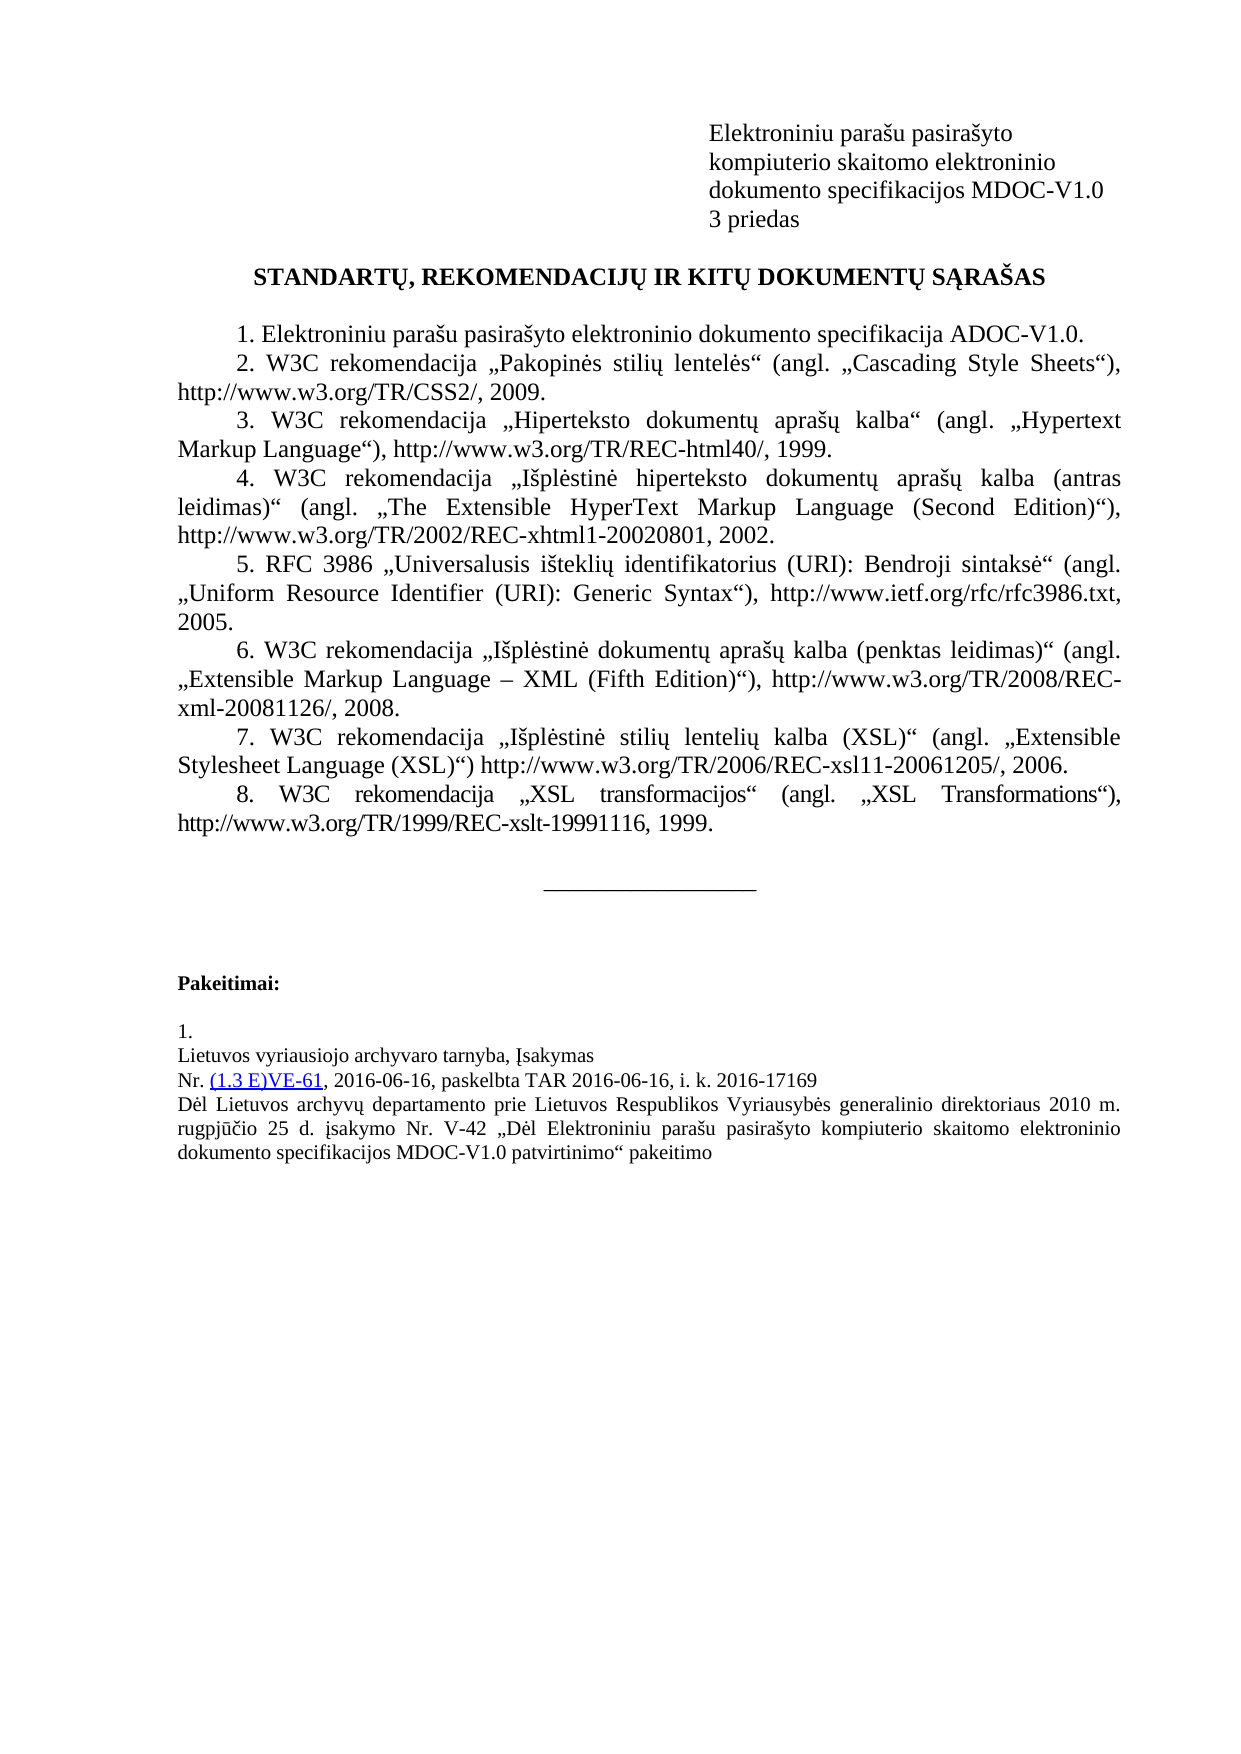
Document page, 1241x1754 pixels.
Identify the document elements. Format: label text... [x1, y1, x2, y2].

text 1. [177, 1019, 1122, 1043]
text Pakeitimai: [177, 971, 1122, 995]
text 7. W3C rekomendacija „Išplėstinė stilių lentelių kalba (XSL)“ (angl. „Extensible Stylesheet Language (XSL)“) http://www.w3.org/TR/2006/REC-xsl11-20061205/, 2006. [177, 722, 1122, 779]
text 3. W3C rekomendacija „Hiperteksto dokumentų aprašų kalba“ (angl. „Hypertext Markup Language“), http://www.w3.org/TR/REC-html40/, 1999. [177, 406, 1122, 463]
text Dėl Lietuvos archyvų departamento prie Lietuvos Respublikos Vyriausybės generalinio direktoriaus 2010 m. rugpjūčio 25 d. įsakymo Nr. V-42 „Dėl Elektroniniu parašu pasirašyto kompiuterio skaitomo elektroninio dokumento specifikacijos MDOC-V1.0 patvirtinimo“ pakeitimo [177, 1092, 1122, 1164]
text 3 priedas [177, 204, 1122, 233]
text 8. W3C rekomendacija „XSL transformacijos“ (angl. „XSL Transformations“), http://www.w3.org/TR/1999/REC-xslt-19991116, 1999. [177, 779, 1122, 837]
text STANDARTŲ, REKOMENDACIJŲ IR KITŲ DOKUMENTŲ SĄRAŠAS [177, 262, 1122, 291]
text dokumento specifikacijos MDOC-V1.0 [177, 176, 1122, 204]
text 1. Elektroniniu parašu pasirašyto elektroninio dokumento specifikacija ADOC-V1.0. [177, 319, 1122, 348]
text Elektroniniu parašu pasirašyto [177, 118, 1122, 147]
text kompiuterio skaitomo elektroninio [177, 147, 1122, 176]
text Nr. , 2016-06-16, paskelbta TAR 2016-06-16, i. k. 2016-17169 [177, 1067, 1122, 1092]
text 6. W3C rekomendacija „Išplėstinė dokumentų aprašų kalba (penktas leidimas)“ (angl. „Extensible Markup Language – XML (Fifth Edition)“), http://www.w3.org/TR/2008/REC-xml-20081126/, 2008. [177, 636, 1122, 722]
text _________________ [177, 866, 1122, 894]
text Lietuvos vyriausiojo archyvaro tarnyba, Įsakymas [177, 1043, 1122, 1067]
text 2. W3C rekomendacija „Pakopinės stilių lentelės“ (angl. „Cascading Style Sheets“), http://www.w3.org/TR/CSS2/, 2009. [177, 348, 1122, 406]
text 5. RFC 3986 „Universalusis išteklių identifikatorius (URI): Bendroji sintaksė“ (angl. „Uniform Resource Identifier (URI): Generic Syntax“), http://www.ietf.org/rfc/rfc3986.txt, 2005. [177, 549, 1122, 636]
text 4. W3C rekomendacija „Išplėstinė hiperteksto dokumentų aprašų kalba (antras leidimas)“ (angl. „The Extensible HyperText Markup Language (Second Edition)“), http://www.w3.org/TR/2002/REC-xhtml1-20020801, 2002. [177, 463, 1122, 549]
